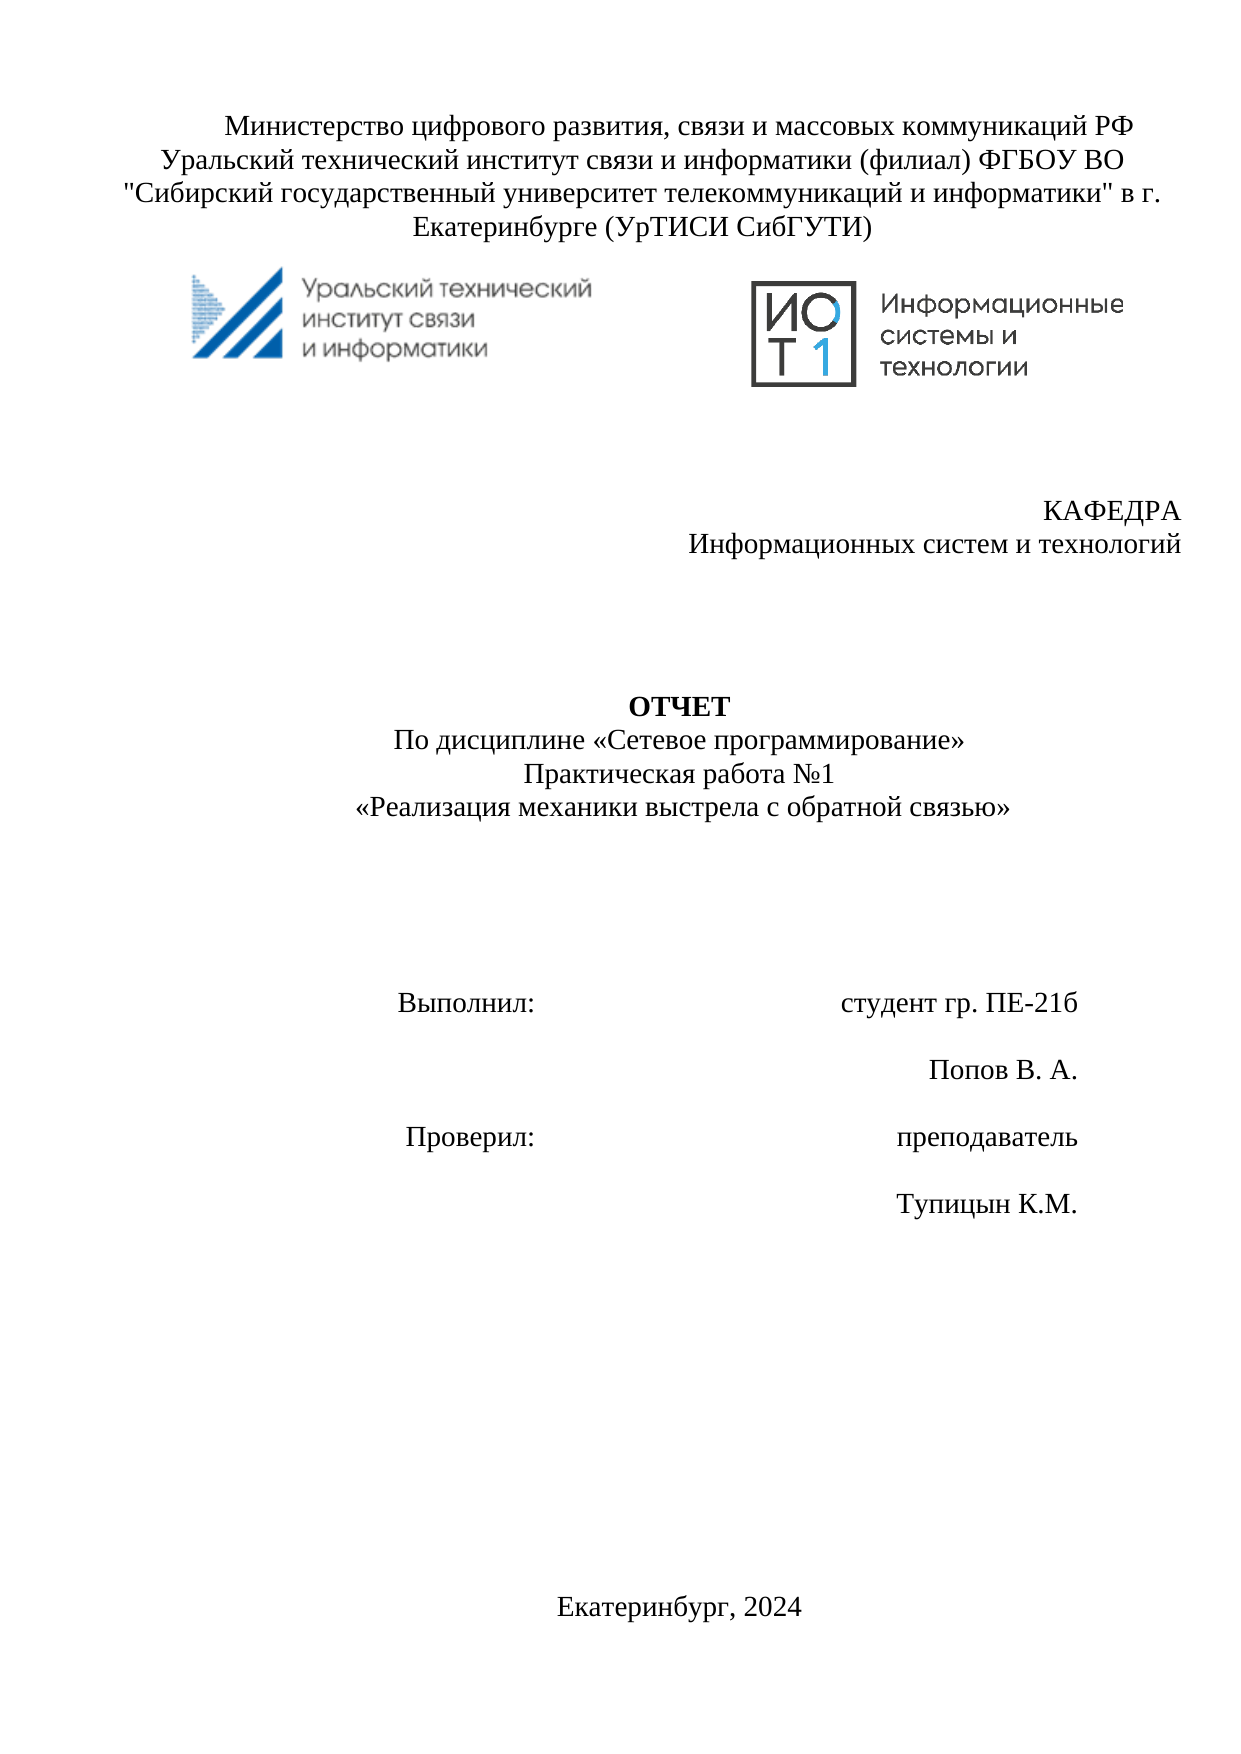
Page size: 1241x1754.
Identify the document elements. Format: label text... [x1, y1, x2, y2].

picture [751, 281, 1123, 387]
table_cell преподаватель Тупицын К.М. [546, 1119, 1089, 1253]
text По дисциплине «Сетевое программирование» [103, 722, 1181, 756]
text «Реализация механики выстрела с обратной связью» [103, 789, 1181, 823]
picture [177, 242, 606, 387]
text Информационных систем и технологий [103, 527, 1181, 560]
table_cell Проверил: [92, 1119, 546, 1253]
text ОТЧЕТ [103, 689, 1181, 722]
table_header Выполнил: [92, 985, 546, 1119]
text Министерство цифрового развития, связи и массовых коммуникаций РФ Уральский технический институт связи и информатики (филиал) ФГБОУ ВО "Сибирский государственный университет телекоммуникаций и информатики" в г. Екатеринбурге (УрТИСИ СибГУТИ) [103, 108, 1181, 242]
text Практическая работа №1 [103, 756, 1181, 789]
text КАФЕДРА [103, 493, 1181, 527]
table_header студент гр. ПЕ-21б Попов В. А. [546, 985, 1089, 1119]
text Екатеринбург, 2024 [103, 1589, 1181, 1622]
